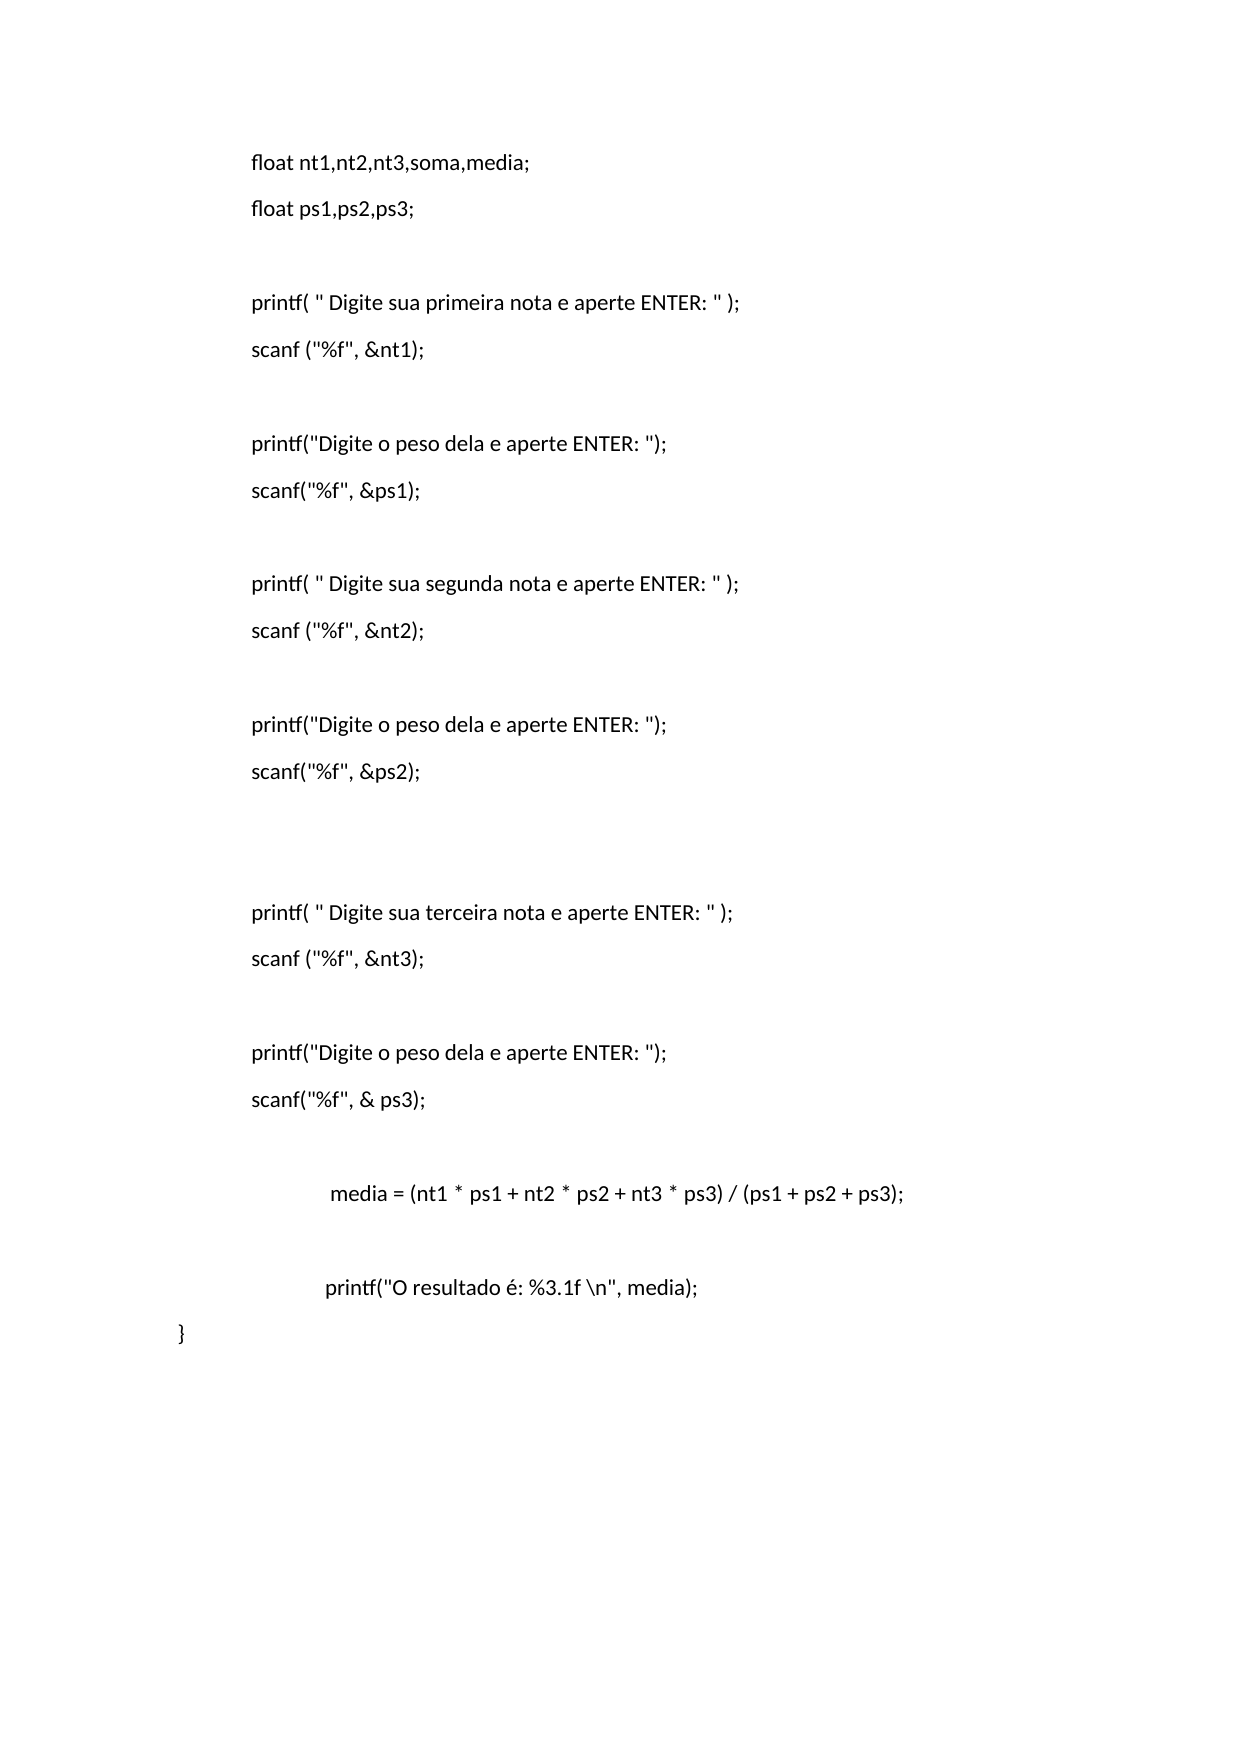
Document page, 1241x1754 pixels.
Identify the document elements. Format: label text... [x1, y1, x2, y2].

text scanf ("%f", &nt2); [177, 616, 1063, 644]
text printf("Digite o peso dela e aperte ENTER: "); [177, 429, 1063, 457]
text printf("Digite o peso dela e aperte ENTER: "); [177, 1038, 1063, 1066]
text float ps1,ps2,ps3; [177, 194, 1063, 222]
text scanf("%f", & ps3); [177, 1085, 1063, 1113]
text printf("O resultado é: %3.1f \n", media); [177, 1273, 1063, 1301]
text float nt1,nt2,nt3,soma,media; [177, 148, 1063, 176]
text scanf ("%f", &nt1); [177, 335, 1063, 363]
text scanf("%f", &ps2); [177, 757, 1063, 785]
text scanf ("%f", &nt3); [177, 944, 1063, 972]
text printf( " Digite sua segunda nota e aperte ENTER: " ); [177, 569, 1063, 597]
text printf("Digite o peso dela e aperte ENTER: "); [177, 710, 1063, 738]
text } [177, 1319, 1063, 1347]
text printf( " Digite sua terceira nota e aperte ENTER: " ); [177, 898, 1063, 926]
text media = (nt1 * ps1 + nt2 * ps2 + nt3 * ps3) / (ps1 + ps2 + ps3); [177, 1179, 1063, 1207]
text scanf("%f", &ps1); [177, 476, 1063, 504]
text printf( " Digite sua primeira nota e aperte ENTER: " ); [177, 288, 1063, 316]
